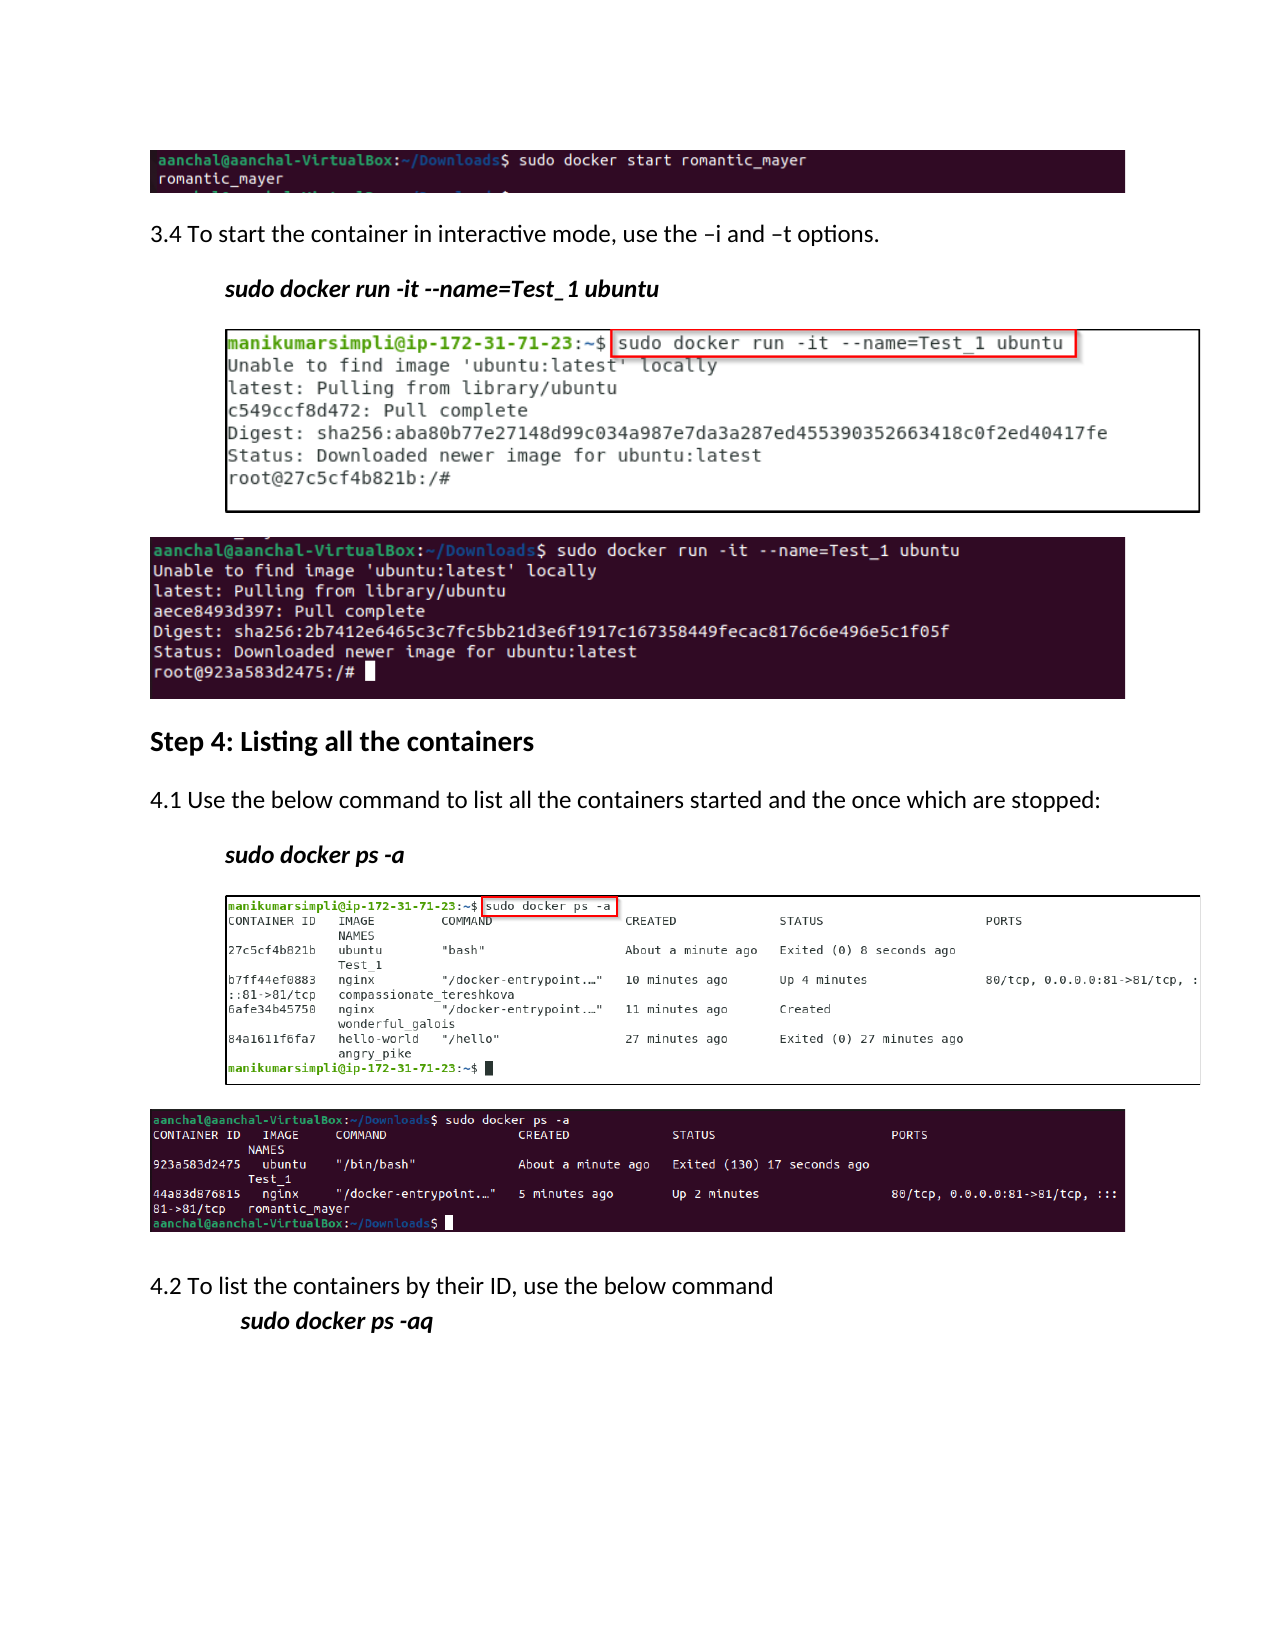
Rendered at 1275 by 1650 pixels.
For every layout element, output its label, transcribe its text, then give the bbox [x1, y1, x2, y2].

picture [150, 150, 1125, 193]
picture [150, 537, 1125, 699]
text 4.1 Use the below command to list all the containers started and the once which are stopped: [150, 784, 1125, 815]
picture [225, 329, 1200, 513]
text sudo docker ps -a [225, 840, 1125, 870]
text 4.2 To list the containers by their ID, use the below command [150, 1270, 1125, 1301]
picture [225, 895, 1200, 1085]
text sudo docker ps -aq [150, 1305, 1125, 1336]
text Step 4: Listing all the containers [150, 723, 1125, 759]
text 3.4 To start the container in interactive mode, use the –i and –t options. [150, 218, 1125, 248]
text sudo docker run -it --name=Test_1 ubuntu [150, 273, 1125, 304]
picture [150, 1109, 1125, 1232]
